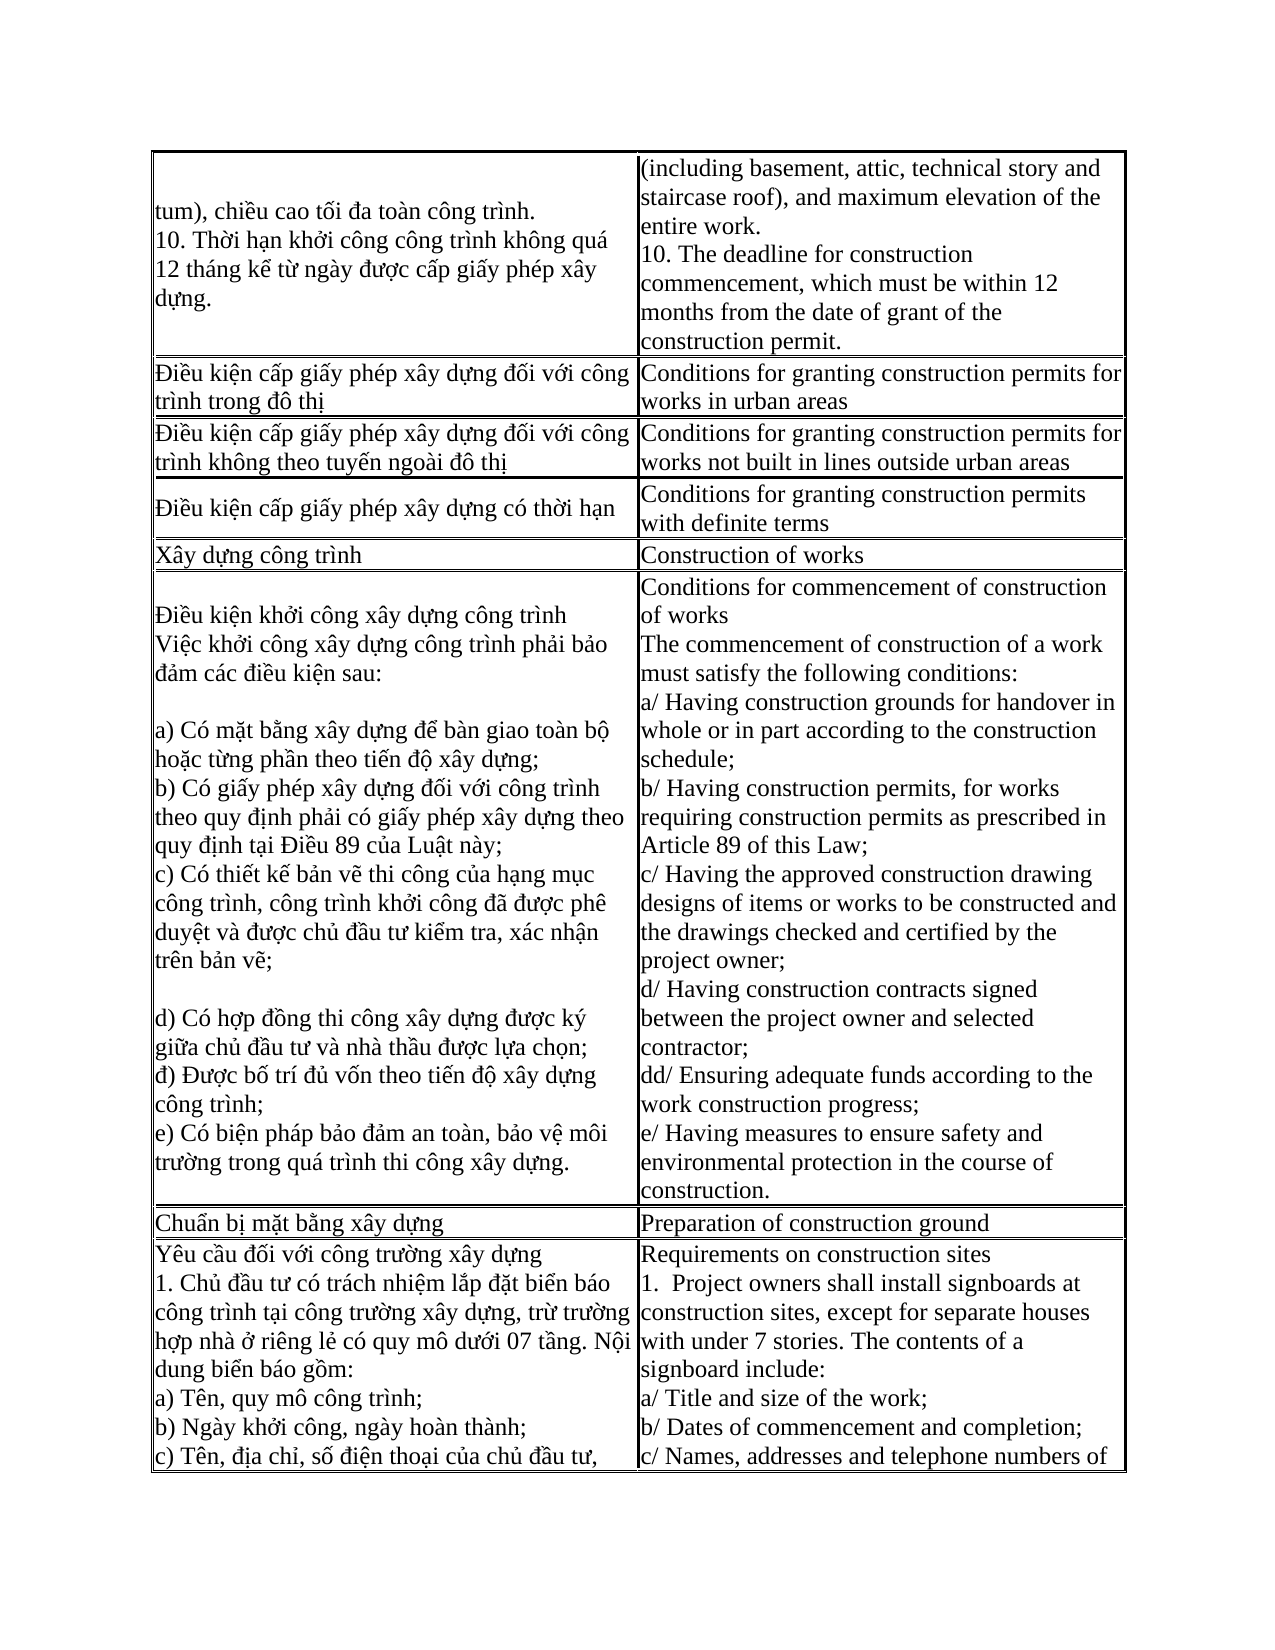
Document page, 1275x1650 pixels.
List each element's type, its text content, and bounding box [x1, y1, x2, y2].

table_cell Điều kiện cấp giấy phép xây dựng có thời hạn [154, 476, 637, 537]
table_cell Conditions for granting construction permits for works in urban areas [640, 355, 1125, 415]
table_cell Conditions for granting construction permits for works not built in lines outside urban areas [640, 415, 1125, 476]
table_cell Conditions for granting construction permits with definite terms [640, 476, 1124, 537]
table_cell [638, 153, 1124, 354]
table_cell Chuẩn bị mặt bằng xây dựng [154, 1204, 637, 1236]
table_cell Conditions for commencement of construction of works The commencement of construction of a work must satisfy the following conditions: a/ Having construction grounds for handover in whole or in part according to the construction schedule; b/ Having construction permits, for works requiring construction permits as prescribed in Article 89 of this Law; c/ Having the approved construction drawing designs of items or works to be constructed and the drawings checked and certified by the project owner; d/ Having construction contracts signed between the project owner and selected contractor; dd/ Ensuring adequate funds according to the work construction progress; e/ Having measures to ensure safety and environmental protection in the course of construction. [638, 569, 1126, 1204]
table_cell Điều kiện cấp giấy phép xây dựng đối với công trình không theo tuyến ngoài đô thị [154, 415, 637, 476]
table_cell Construction of works [638, 537, 1126, 569]
table_cell Preparation of construction ground [640, 1204, 1125, 1236]
table_cell Điều kiện khởi công xây dựng công trình Việc khởi công xây dựng công trình phải bảo đảm các điều kiện sau: a) Có mặt bằng xây dựng để bàn giao toàn bộ hoặc từng phần theo tiến độ xây dựng; b) Có giấy phép xây dựng đối với công trình theo quy định phải có giấy phép xây dựng theo quy định tại Điều 89 của Luật này; c) Có thiết kế bản vẽ thi công của hạng mục công trình, công trình khởi công đã được phê duyệt và được chủ đầu tư kiểm tra, xác nhận trên bản vẽ; d) Có hợp đồng thi công xây dựng được ký giữa chủ đầu tư và nhà thầu được lựa chọn; đ) Được bố trí đủ vốn theo tiến độ xây dựng công trình; e) Có biện pháp bảo đảm an toàn, bảo vệ môi trường trong quá trình thi công xây dựng. [152, 569, 638, 1204]
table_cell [638, 1236, 1125, 1469]
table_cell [154, 1236, 638, 1469]
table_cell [154, 152, 638, 354]
table_cell Xây dựng công trình [152, 537, 638, 569]
table_cell Điều kiện cấp giấy phép xây dựng đối với công trình trong đô thị [154, 355, 637, 415]
